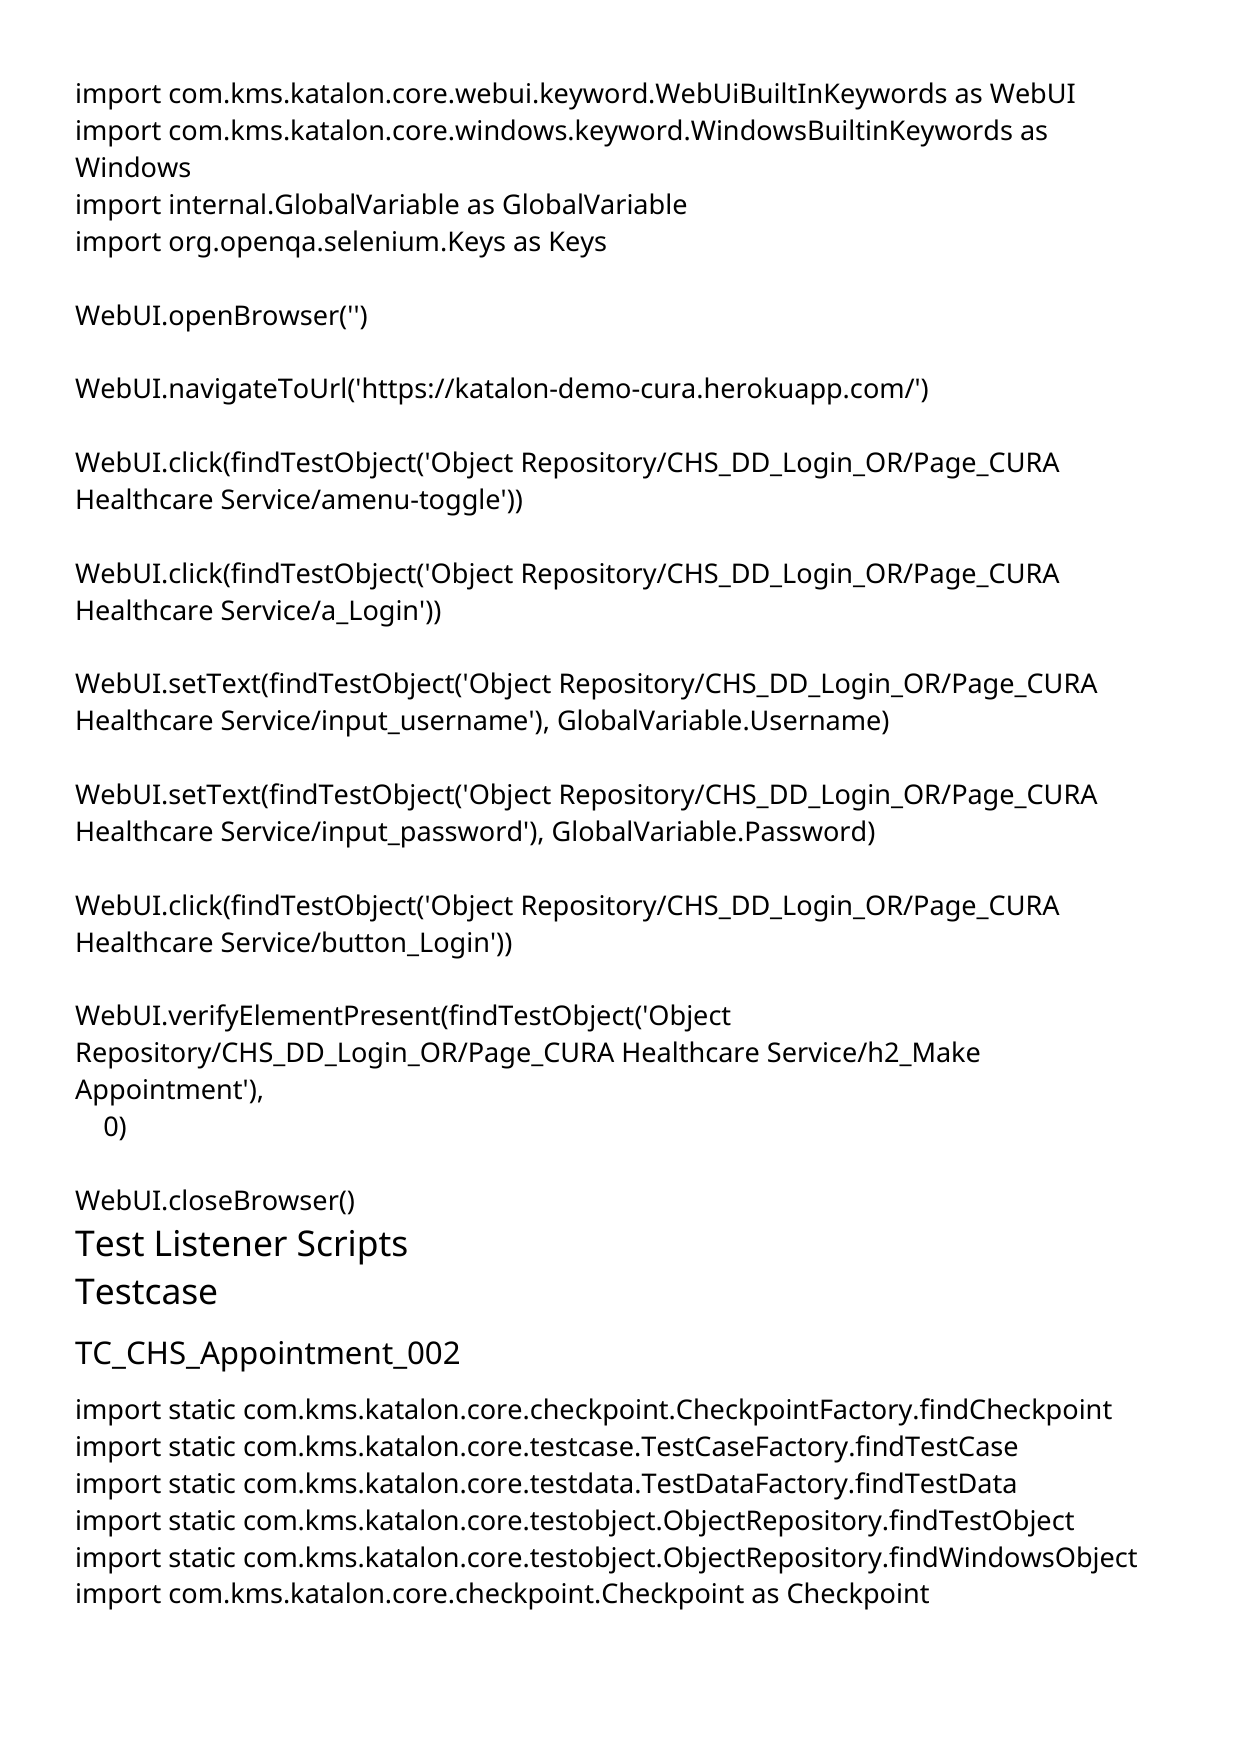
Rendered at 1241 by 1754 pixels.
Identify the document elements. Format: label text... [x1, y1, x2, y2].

text import com.kms.katalon.core.webui.keyword.WebUiBuiltInKeywords as WebUI [75, 75, 1165, 112]
text import static com.kms.katalon.core.testobject.ObjectRepository.findTestObject [75, 1501, 1165, 1538]
text WebUI.openBrowser('') [75, 296, 1165, 333]
text import com.kms.katalon.core.checkpoint.Checkpoint as Checkpoint [75, 1575, 1165, 1612]
text import org.openqa.selenium.Keys as Keys [75, 222, 1165, 259]
text WebUI.navigateToUrl('https://katalon-demo-cura.herokuapp.com/') [75, 370, 1165, 407]
text import internal.GlobalVariable as GlobalVariable [75, 186, 1165, 222]
text WebUI.setText(findTestObject('Object Repository/CHS_DD_Login_OR/Page_CURA Healthcare Service/input_password'), GlobalVariable.Password) [75, 776, 1165, 849]
text WebUI.closeBrowser() [75, 1181, 1165, 1218]
text import static com.kms.katalon.core.checkpoint.CheckpointFactory.findCheckpoint [75, 1391, 1165, 1427]
text WebUI.click(findTestObject('Object Repository/CHS_DD_Login_OR/Page_CURA Healthcare Service/button_Login')) [75, 886, 1165, 960]
text WebUI.click(findTestObject('Object Repository/CHS_DD_Login_OR/Page_CURA Healthcare Service/amenu-toggle')) [75, 444, 1165, 517]
text Testcase [75, 1266, 1165, 1314]
text Test Listener Scripts [75, 1218, 1165, 1266]
text WebUI.click(findTestObject('Object Repository/CHS_DD_Login_OR/Page_CURA Healthcare Service/a_Login')) [75, 554, 1165, 628]
text import static com.kms.katalon.core.testobject.ObjectRepository.findWindowsObject [75, 1538, 1165, 1575]
text import com.kms.katalon.core.windows.keyword.WindowsBuiltinKeywords as Windows [75, 112, 1165, 186]
text 0) [75, 1107, 1165, 1144]
text WebUI.verifyElementPresent(findTestObject('Object Repository/CHS_DD_Login_OR/Page_CURA Healthcare Service/h2_Make Appointment'), [75, 997, 1165, 1107]
text import static com.kms.katalon.core.testcase.TestCaseFactory.findTestCase [75, 1427, 1165, 1464]
text import static com.kms.katalon.core.testdata.TestDataFactory.findTestData [75, 1464, 1165, 1501]
text TC_CHS_Appointment_002 [75, 1331, 1165, 1374]
text WebUI.setText(findTestObject('Object Repository/CHS_DD_Login_OR/Page_CURA Healthcare Service/input_username'), GlobalVariable.Username) [75, 665, 1165, 739]
